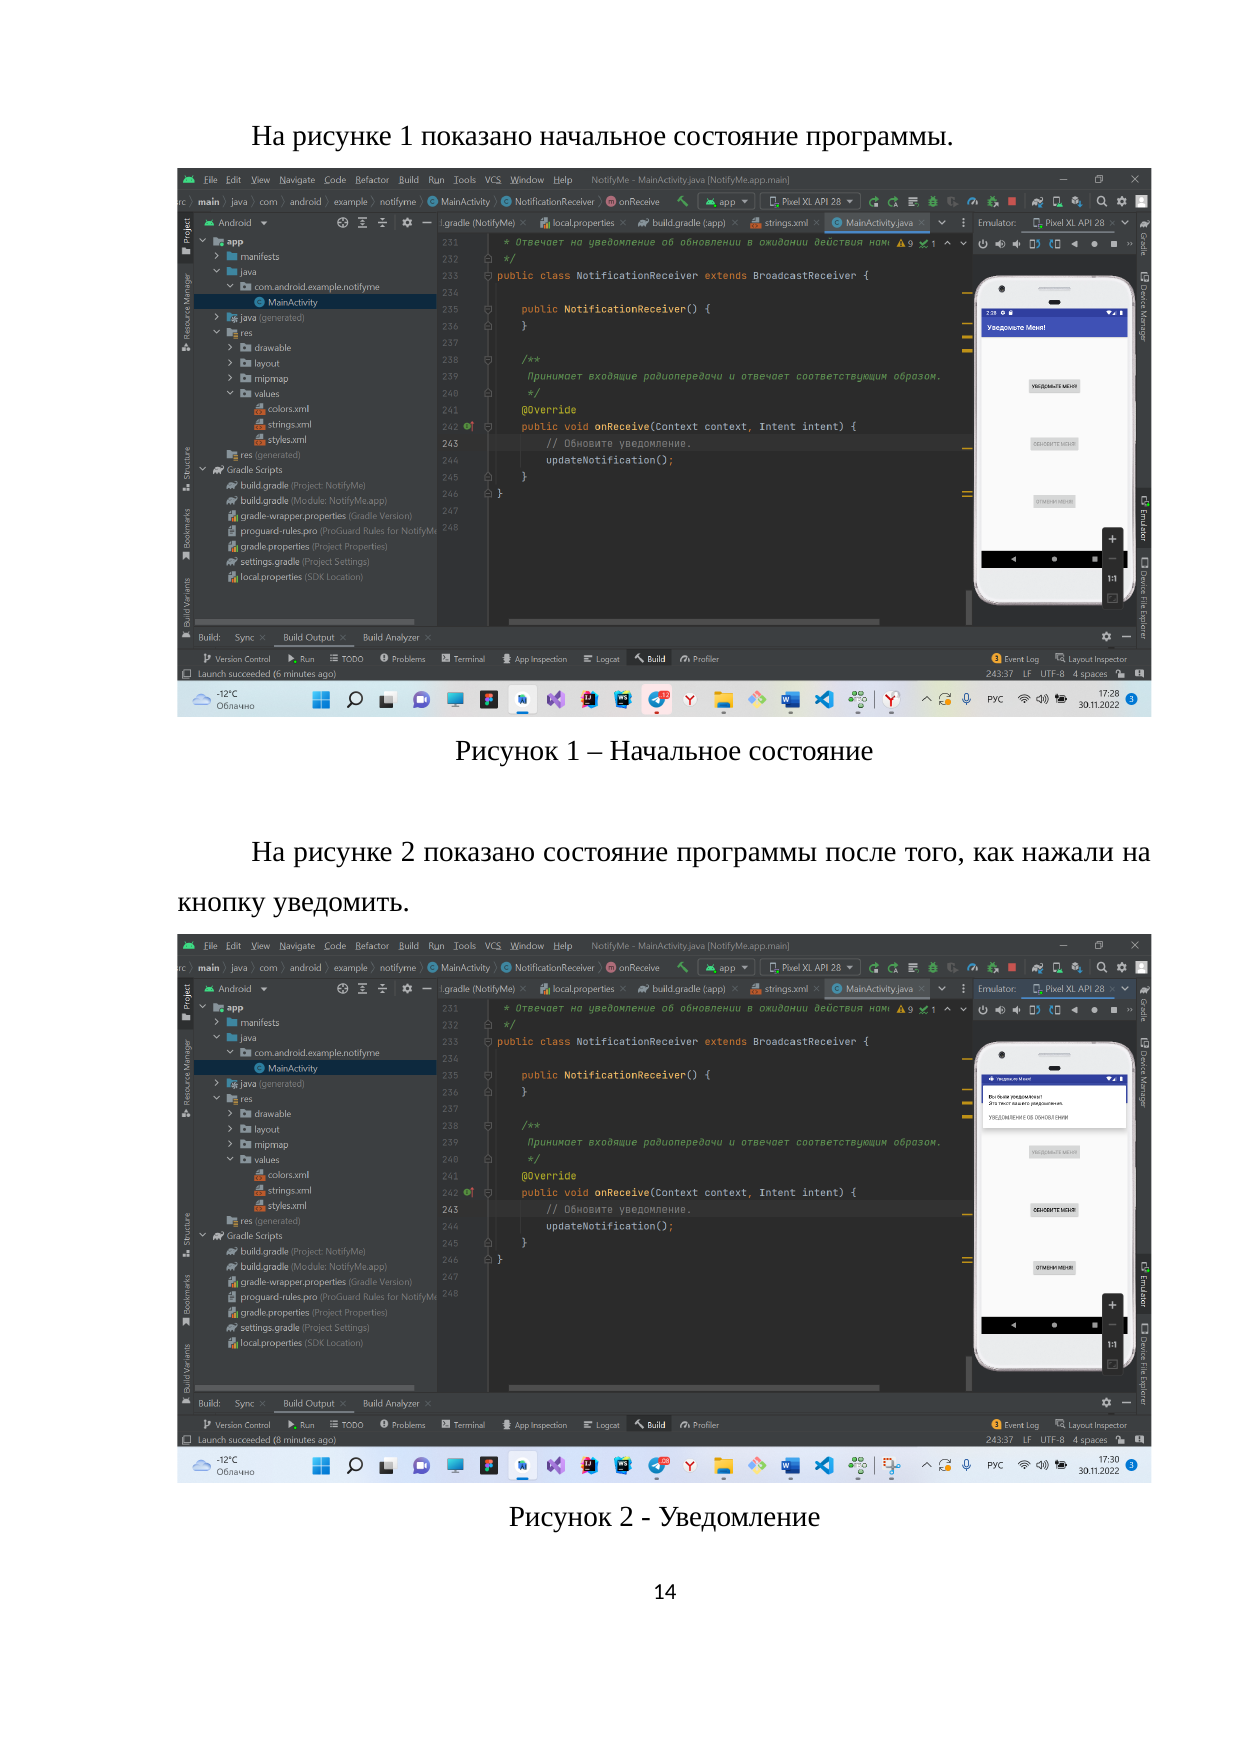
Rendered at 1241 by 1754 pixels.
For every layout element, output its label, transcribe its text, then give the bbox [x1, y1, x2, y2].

text На рисунке 1 показано начальное состояние программы. [177, 118, 1152, 152]
picture [177, 168, 1152, 717]
picture [177, 934, 1152, 1483]
text Рисунок 1 – Начальное состояние [177, 733, 1152, 767]
text Рисунок 2 - Уведомление [177, 1499, 1152, 1533]
text На рисунке 2 показано состояние программы после того, как нажали на кнопку уведомить. [177, 834, 1152, 918]
